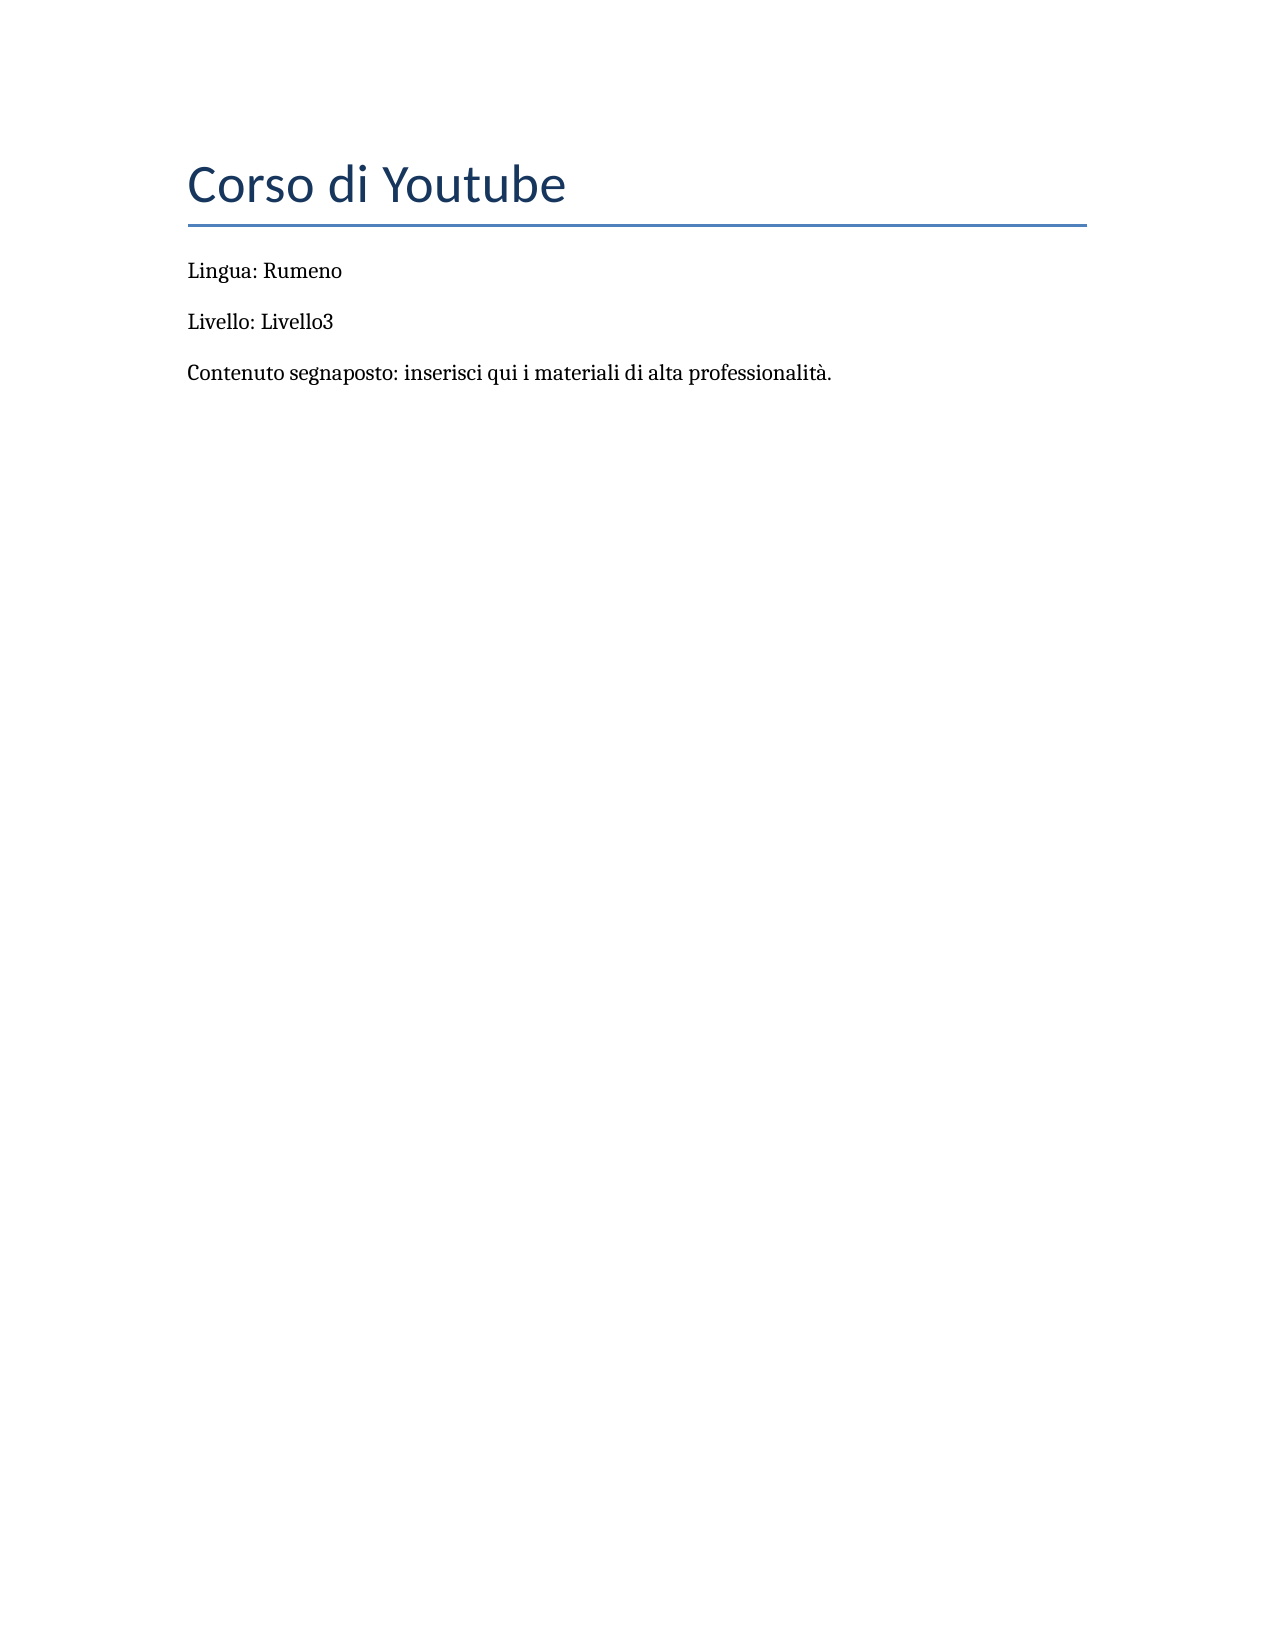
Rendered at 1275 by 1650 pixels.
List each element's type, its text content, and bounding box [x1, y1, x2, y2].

title Corso di Youtube [187, 150, 1087, 227]
text Contenuto segnaposto: inserisci qui i materiali di alta professionalità. [187, 360, 1087, 386]
text Lingua: Rumeno [187, 258, 1087, 284]
text Livello: Livello3 [187, 309, 1087, 335]
